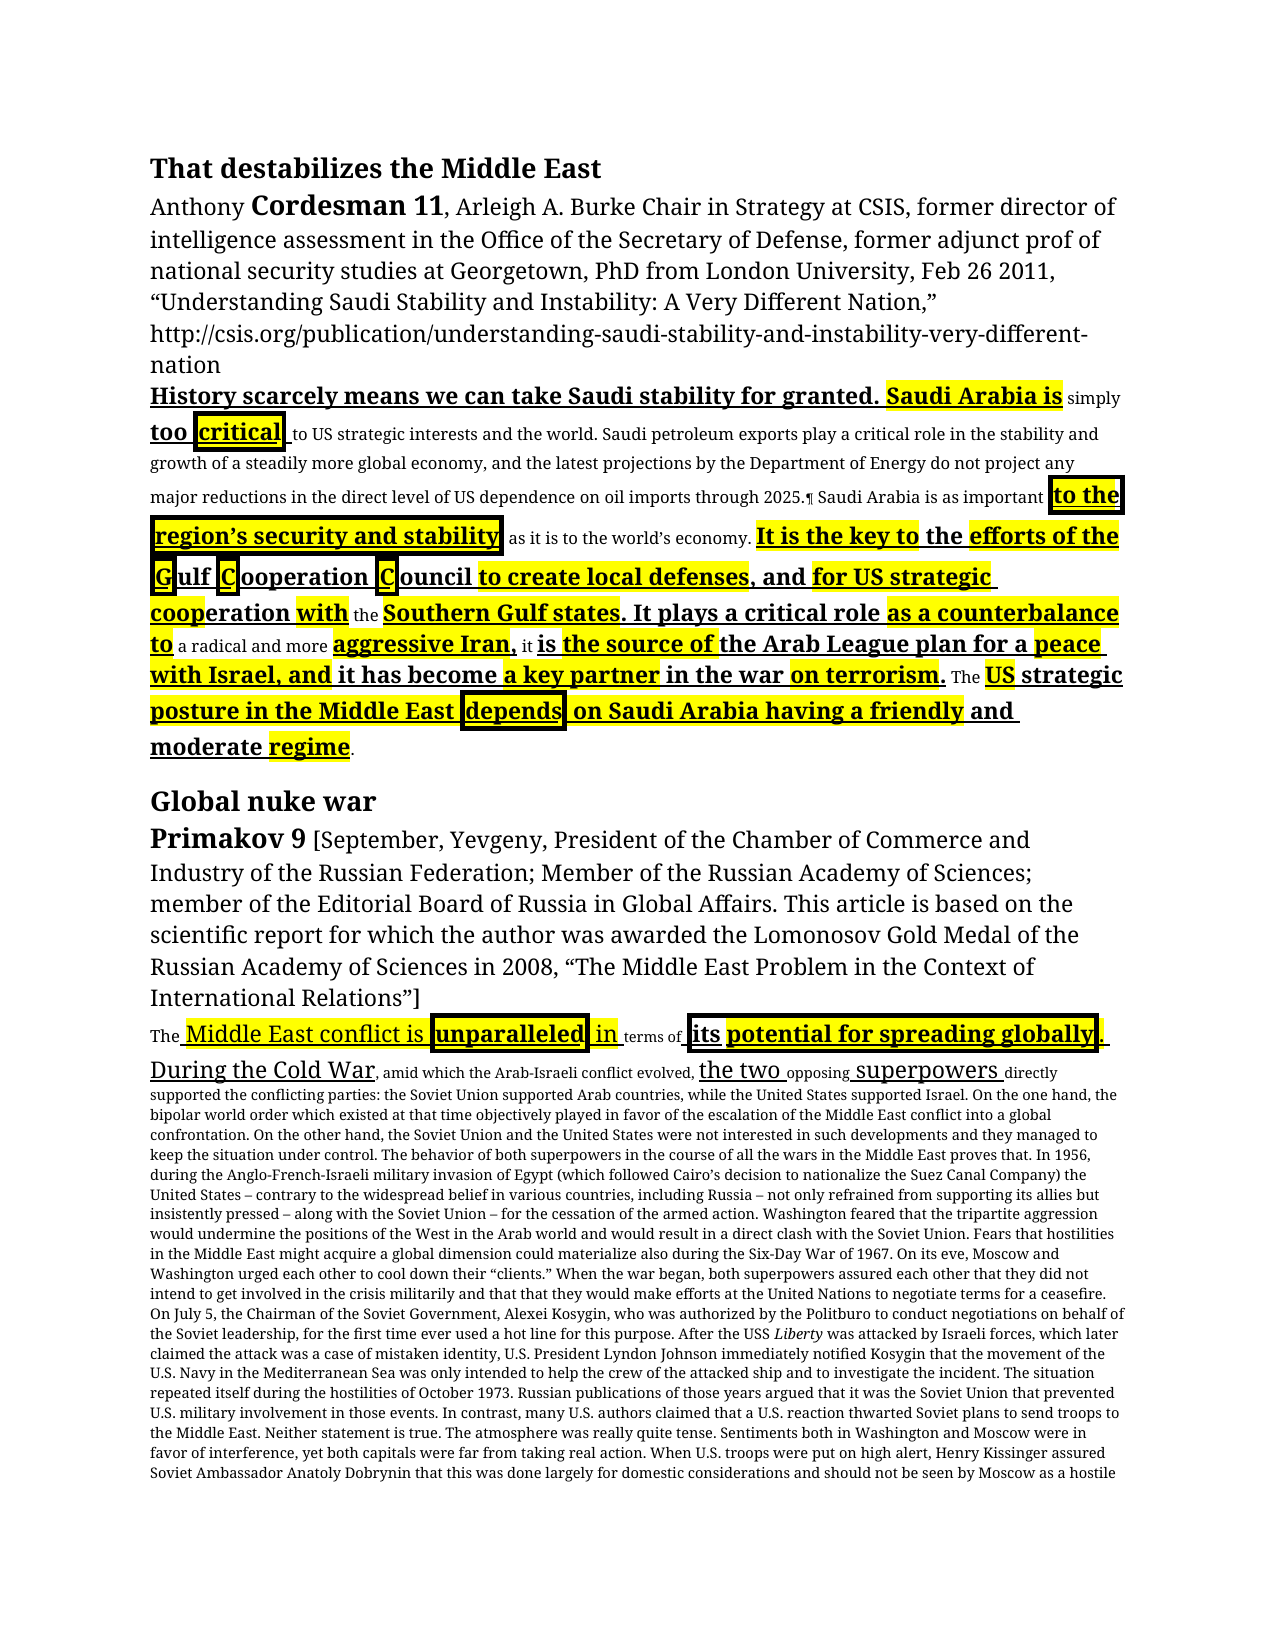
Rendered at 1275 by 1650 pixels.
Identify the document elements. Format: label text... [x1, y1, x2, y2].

subtitle Global nuke war [150, 783, 1125, 820]
text History scarcely means we can take Saudi stability for granted. Saudi Arabia is simply too critical to US strategic interests and the world. Saudi petroleum exports play a critical role in the stability and growth of a steadily more global economy, and the latest projections by the Department of Energy do not project any major reductions in the direct level of US dependence on oil imports through 2025.¶ Saudi Arabia is as important to the region’s security and stability as it is to the world’s economy. It is the key to the efforts of the Gulf Cooperation Council to create local defenses, and for US strategic cooperation with the Southern Gulf states. It plays a critical role as a counterbalance to a radical and more aggressive Iran, it is the source of the Arab League plan for a peace with Israel, and it has become a key partner in the war on terrorism. The US strategic posture in the Middle East depends on Saudi Arabia having a friendly and moderate regime. [150, 380, 1125, 762]
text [150, 1013, 1125, 1483]
subtitle That destabilizes the Middle East [150, 150, 1125, 187]
text Primakov 9 [September, Yevgeny, President of the Chamber of Commerce and Industry of the Russian Federation; Member of the Russian Academy of Sciences; member of the Editorial Board of Russia in Global Affairs. This article is based on the scientific report for which the author was awarded the Lomonosov Gold Medal of the Russian Academy of Sciences in 2008, “The Middle East Problem in the Context of International Relations”] [150, 820, 1125, 1013]
text Anthony Cordesman 11, Arleigh A. Burke Chair in Strategy at CSIS, former director of intelligence assessment in the Office of the Secretary of Defense, former adjunct prof of national security studies at Georgetown, PhD from London University, Feb 26 2011, “Understanding Saudi Stability and Instability: A Very Different Nation,” http://csis.org/publication/understanding-saudi-stability-and-instability-very-different-nation [150, 187, 1125, 380]
